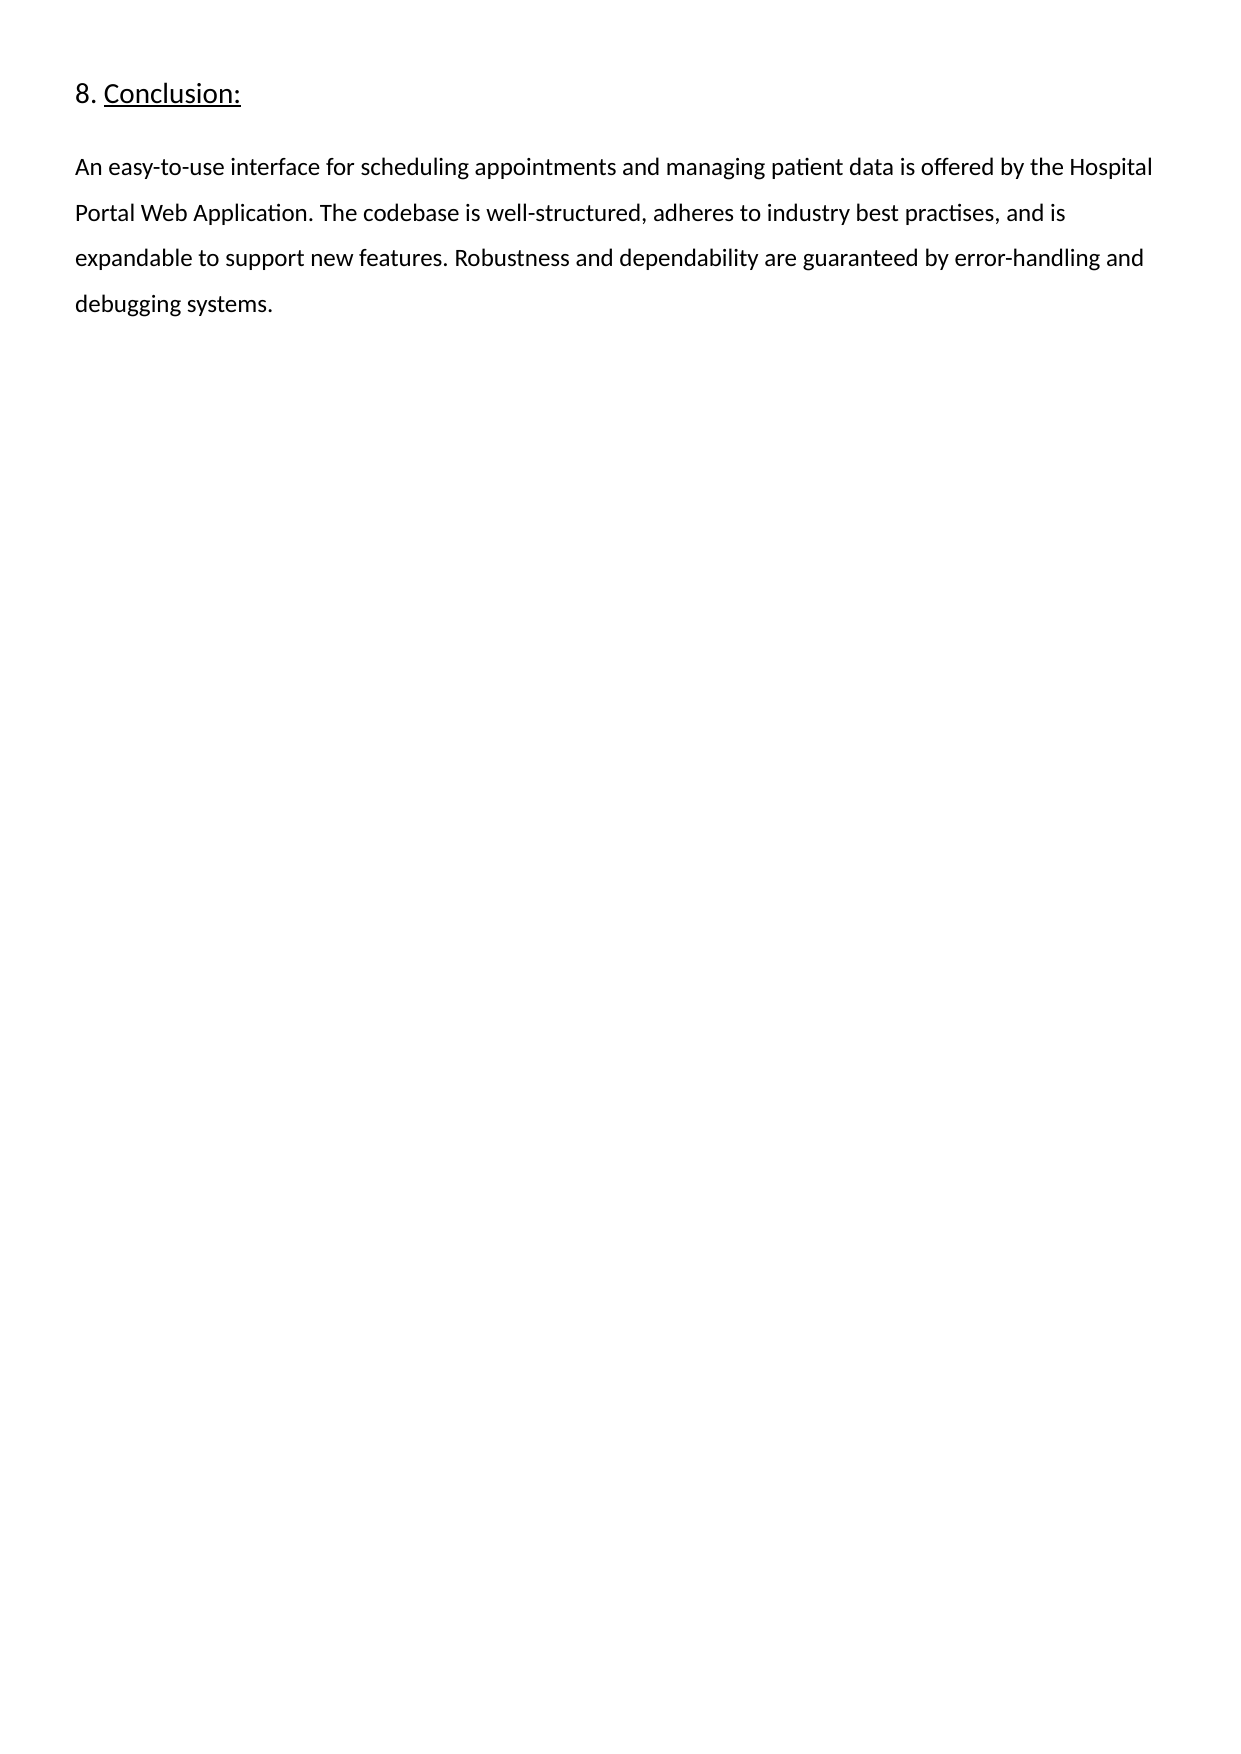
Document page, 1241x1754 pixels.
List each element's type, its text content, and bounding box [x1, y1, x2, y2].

text 8. Conclusion: [75, 75, 1165, 111]
text An easy-to-use interface for scheduling appointments and managing patient data is offered by the Hospital Portal Web Application. The codebase is well-structured, adheres to industry best practises, and is expandable to support new features. Robustness and dependability are guaranteed by error-handling and debugging systems. [75, 151, 1165, 319]
